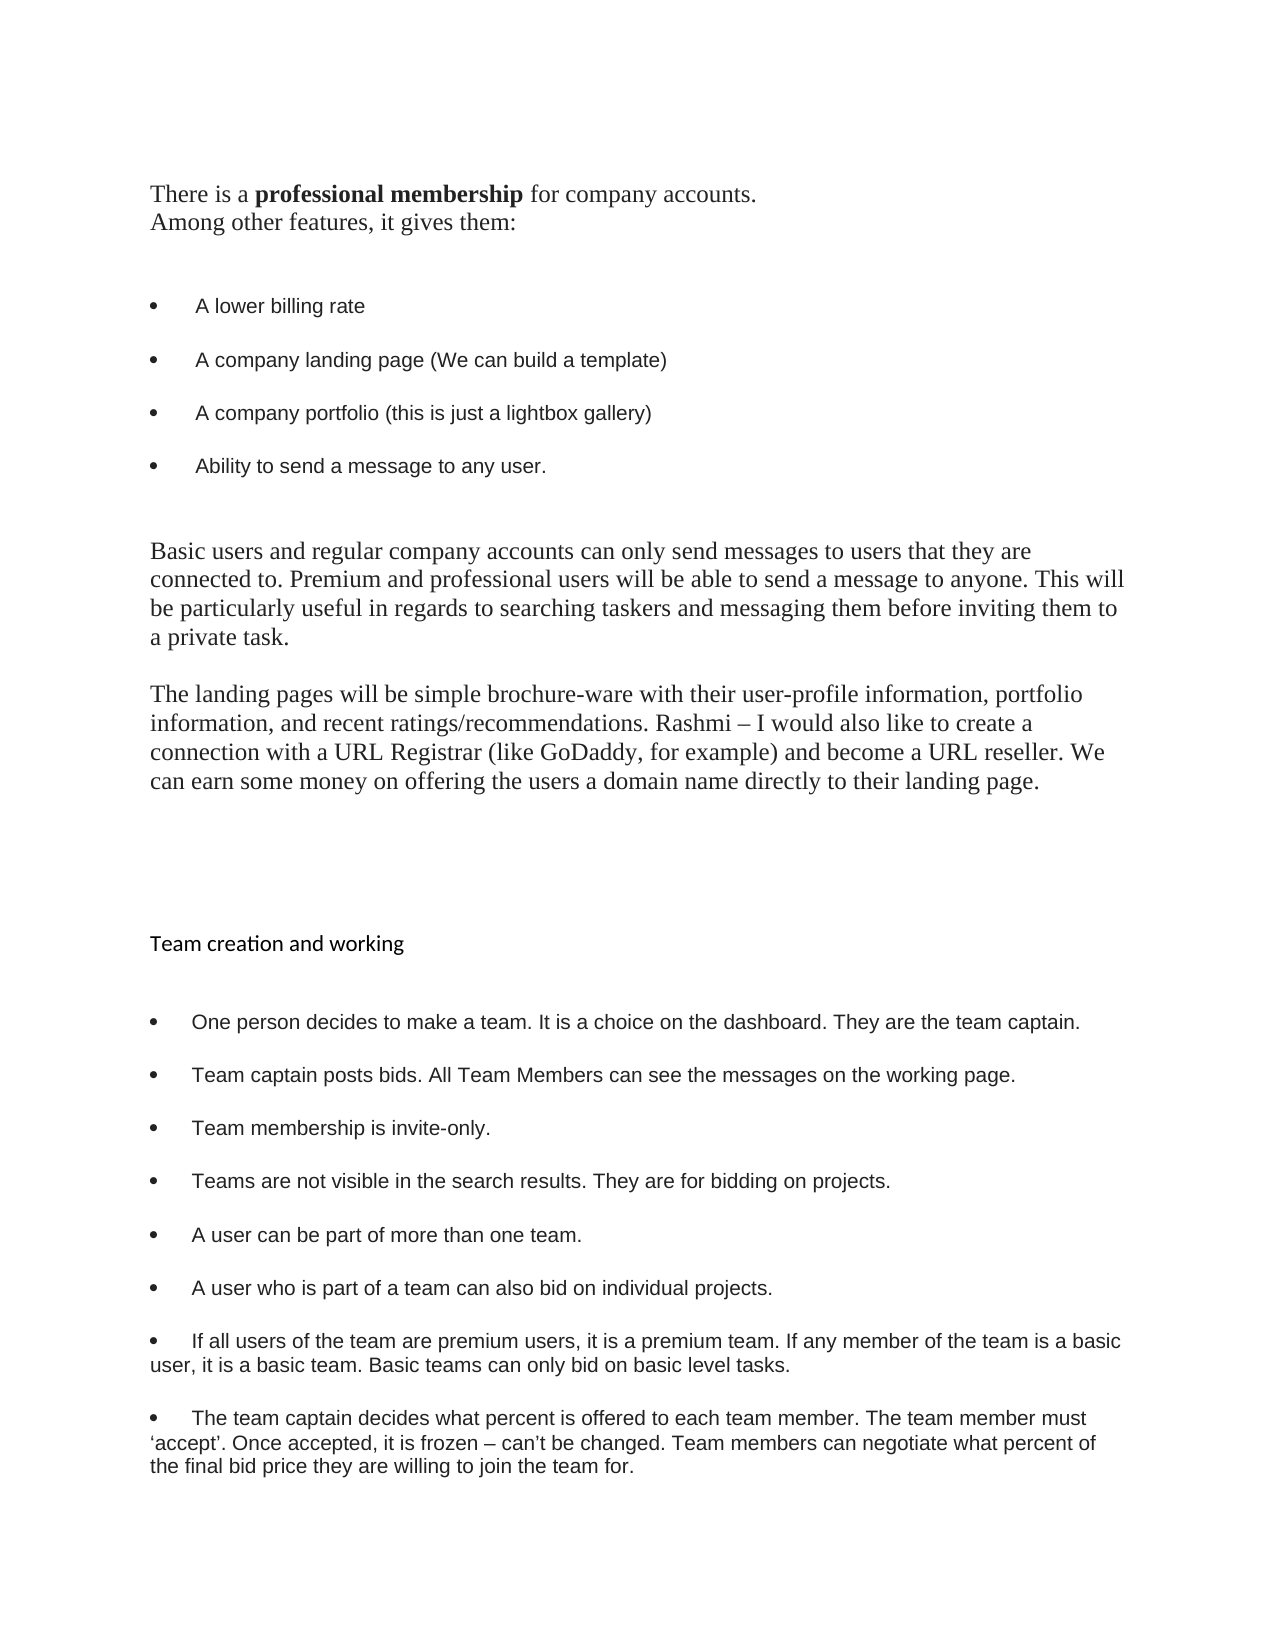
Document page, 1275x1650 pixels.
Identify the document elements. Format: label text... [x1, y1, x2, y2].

text The landing pages will be simple brochure-ware with their user-profile information, portfolio information, and recent ratings/recommendations. Rashmi – I would also like to create a connection with a URL Registrar (like GoDaddy, for example) and become a URL reseller. We can earn some money on offering the users a domain name directly to their landing page. [150, 679, 1125, 794]
text Basic users and regular company accounts can only send messages to users that they are connected to. Premium and professional users will be able to send a message to anyone. This will be particularly useful in regards to searching taskers and messaging them before inviting them to a private task. [150, 536, 1125, 651]
text  The team captain decides what percent is offered to each team member. The team member must ‘accept’. Once accepted, it is frozen – can’t be changed. Team members can negotiate what percent of the final bid price they are willing to join the team for. [150, 1406, 1125, 1478]
text  Ability to send a message to any user. [150, 454, 1125, 478]
text  A user who is part of a team can also bid on individual projects. [150, 1276, 1125, 1300]
text  One person decides to make a team. It is a choice on the dashboard. They are the team captain. [150, 991, 1125, 1034]
text There is a professional membership for company accounts. [150, 179, 1125, 207]
text  A lower billing rate [150, 294, 1125, 318]
text  A company portfolio (this is just a lightbox gallery) [150, 401, 1125, 425]
text  A company landing page (We can build a template) [150, 347, 1125, 371]
text Team creation and working [150, 929, 1125, 957]
text  Teams are not visible in the search results. They are for bidding on projects. [150, 1169, 1125, 1193]
text  A user can be part of more than one team. [150, 1223, 1125, 1247]
text  Team captain posts bids. All Team Members can see the messages on the working page. [150, 1063, 1125, 1087]
text  Team membership is invite-only. [150, 1116, 1125, 1140]
text Among other features, it gives them: [150, 207, 1125, 236]
text  If all users of the team are premium users, it is a premium team. If any member of the team is a basic user, it is a basic team. Basic teams can only bid on basic level tasks. [150, 1329, 1125, 1377]
